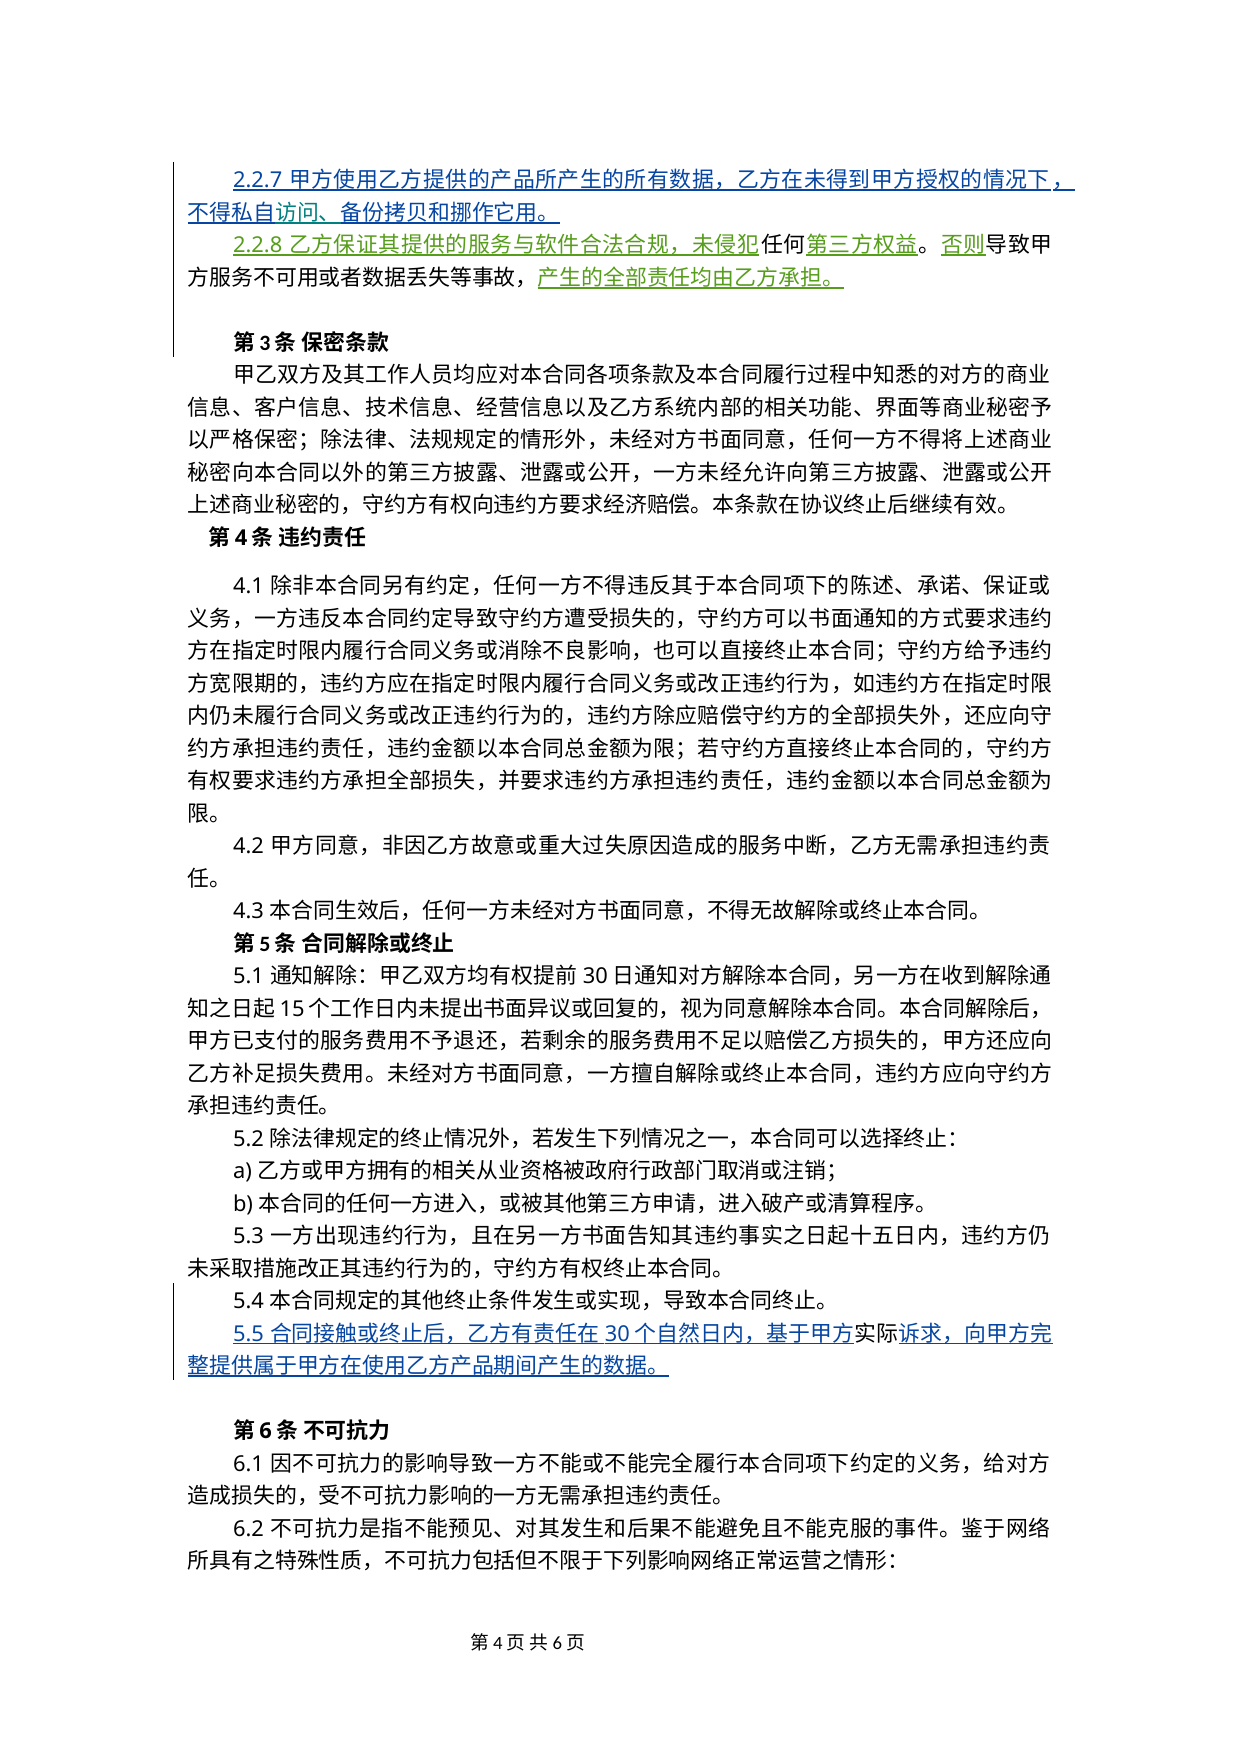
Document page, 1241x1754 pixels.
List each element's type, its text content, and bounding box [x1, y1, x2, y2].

text 4.2 甲方同意，非因乙方故意或重大过失原因造成的服务中断，乙方无需承担违约责任。 [187, 828, 1053, 893]
text 6.1 因不可抗力的影响导致一方不能或不能完全履行本合同项下约定的义务，给对方造成损失的，受不可抗力影响的一方无需承担违约责任。 [187, 1445, 1053, 1510]
text 4.1 除非本合同另有约定，任何一方不得违反其于本合同项下的陈述、承诺、保证或义务，一方违反本合同约定导致守约方遭受损失的，守约方可以书面通知的方式要求违约方在指定时限内履行合同义务或消除不良影响，也可以直接终止本合同；守约方给予违约方宽限期的，违约方应在指定时限内履行合同义务或改正违约行为，如违约方在指定时限内仍未履行合同义务或改正违约行为的，违约方除应赔偿守约方的全部损失外，还应向守约方承担违约责任，违约金额以本合同总金额为限；若守约方直接终止本合同的，守约方有权要求违约方承担全部损失，并要求违约方承担违约责任，违约金额以本合同总金额为限。 [187, 568, 1053, 828]
text 4.3 本合同生效后，任何一方未经对方书面同意，不得无故解除或终止本合同。 [187, 893, 1053, 925]
text 第3条 保密条款 [187, 324, 1053, 357]
text 第5条 合同解除或终止 [187, 925, 1053, 958]
text 5.1 通知解除：甲乙双方均有权提前30日通知对方解除本合同，另一方在收到解除通知之日起15个工作日内未提出书面异议或回复的，视为同意解除本合同。本合同解除后，甲方已支付的服务费用不予退还，若剩余的服务费用不足以赔偿乙方损失的，甲方还应向乙方补足损失费用。未经对方书面同意，一方擅自解除或终止本合同，违约方应向守约方承担违约责任。 [187, 958, 1053, 1120]
text 6.2 不可抗力是指不能预见、对其发生和后果不能避免且不能克服的事件。鉴于网络所具有之特殊性质，不可抗力包括但不限于下列影响网络正常运营之情形： [187, 1510, 1053, 1575]
text b) 本合同的任何一方进入，或被其他第三方申请，进入破产或清算程序。 [187, 1185, 1053, 1218]
text 第6条 不可抗力 [187, 1413, 1053, 1445]
text 任何。导致甲方服务不可用或者数据丢失等事故， [187, 227, 1053, 292]
text 甲乙双方及其工作人员均应对本合同各项条款及本合同履行过程中知悉的对方的商业信息、客户信息、技术信息、经营信息以及乙方系统内部的相关功能、界面等商业秘密予以严格保密；除法律、法规规定的情形外，未经对方书面同意，任何一方不得将上述商业秘密向本合同以外的第三方披露、泄露或公开，一方未经允许向第三方披露、泄露或公开上述商业秘密的，守约方有权向违约方要求经济赔偿。本条款在协议终止后继续有效。 [187, 357, 1053, 519]
text 5.2 除法律规定的终止情况外，若发生下列情况之一，本合同可以选择终止： [187, 1120, 1053, 1153]
text 5.4 本合同规定的其他终止条件发生或实现，导致本合同终止。 [187, 1283, 1053, 1315]
text 实际 [187, 1315, 1053, 1380]
text a) 乙方或甲方拥有的相关从业资格被政府行政部门取消或注销； [187, 1153, 1053, 1185]
text 5.3 一方出现违约行为，且在另一方书面告知其违约事实之日起十五日内，违约方仍未采取措施改正其违约行为的，守约方有权终止本合同。 [187, 1218, 1053, 1283]
text 第4条 违约责任 [187, 519, 1053, 552]
